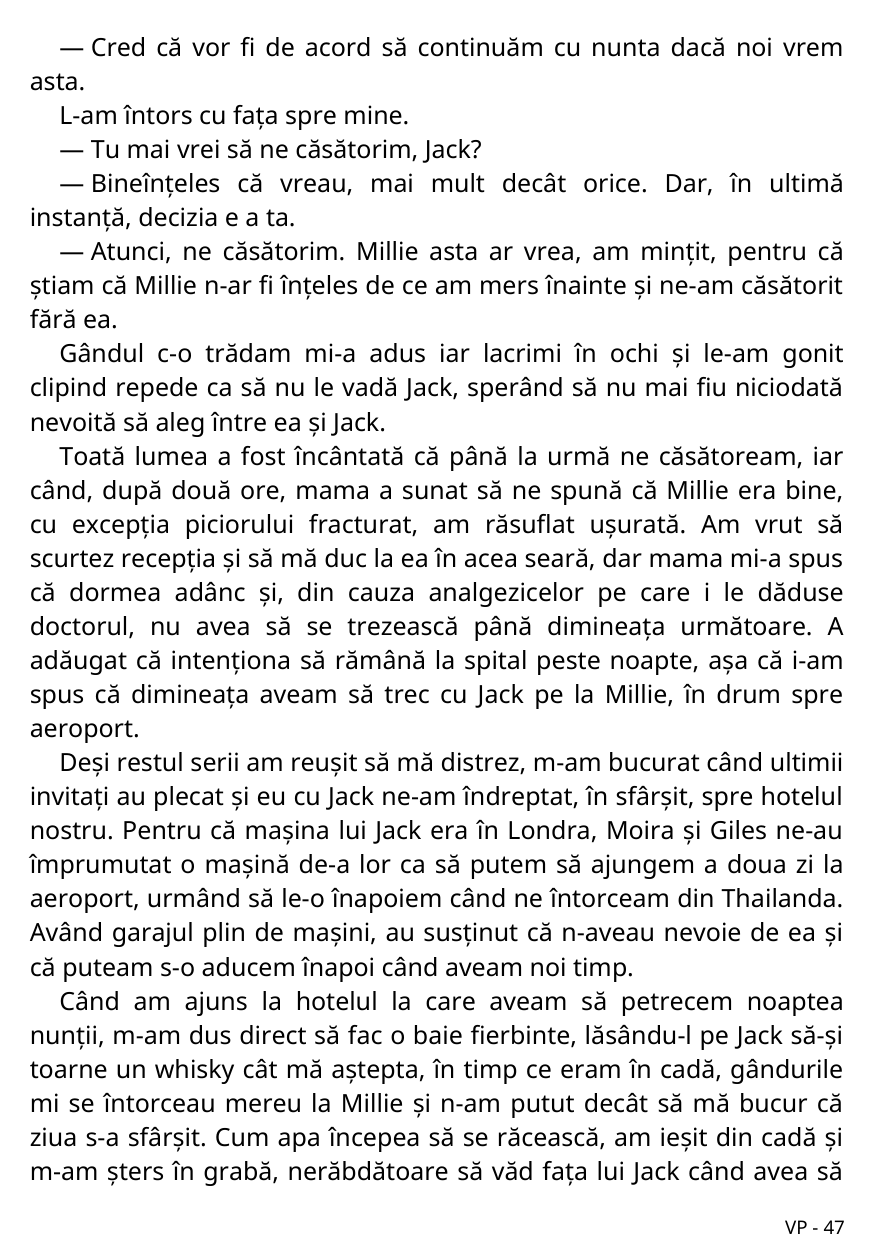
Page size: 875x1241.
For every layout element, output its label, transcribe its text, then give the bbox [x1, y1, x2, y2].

text Deși restul serii am reușit să mă distrez, m-am bucurat când ultimii invitați au plecat și eu cu Jack ne-am îndreptat, în sfârșit, spre hotelul nostru. Pentru că mașina lui Jack era în Londra, Moira și Giles ne-au împrumutat o mașină de-a lor ca să putem să ajungem a doua zi la aeroport, urmând să le-o înapoiem când ne întorceam din Thailanda. Având garajul plin de mașini, au susținut că n-aveau nevoie de ea și că puteam s-o aducem înapoi când aveam noi timp. [29, 745, 844, 983]
text Gândul c-o trădam mi-a adus iar lacrimi în ochi și le-am gonit clipind repede ca să nu le vadă Jack, sperând să nu mai fiu niciodată nevoită să aleg între ea și Jack. [29, 336, 844, 438]
text — Cred că vor fi de acord să continuăm cu nunta dacă noi vrem asta. [29, 29, 844, 98]
text — Tu mai vrei să ne căsătorim, Jack? [29, 132, 844, 166]
text — Bineînțeles că vreau, mai mult decât orice. Dar, în ultimă instanță, decizia e a ta. [29, 166, 844, 234]
text Toată lumea a fost încântată că până la urmă ne căsătoream, iar când, după două ore, mama a sunat să ne spună că Millie era bine, cu excepția piciorului fracturat, am răsuflat ușurată. Am vrut să scurtez recepția și să mă duc la ea în acea seară, dar mama mi-a spus că dormea adânc și, din cauza analgezicelor pe care i le dăduse doctorul, nu avea să se trezească până dimineața următoare. A adăugat că intenționa să rămână la spital peste noapte, așa că i-am spus că dimineața aveam să trec cu Jack pe la Millie, în drum spre aeroport. [29, 438, 844, 745]
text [29, 983, 844, 1188]
text — Atunci, ne căsătorim. Millie asta ar vrea, am mințit, pentru că știam că Millie n-ar fi înțeles de ce am mers înainte și ne-am căsătorit fără ea. [29, 234, 844, 336]
text L-am întors cu fața spre mine. [29, 98, 844, 132]
